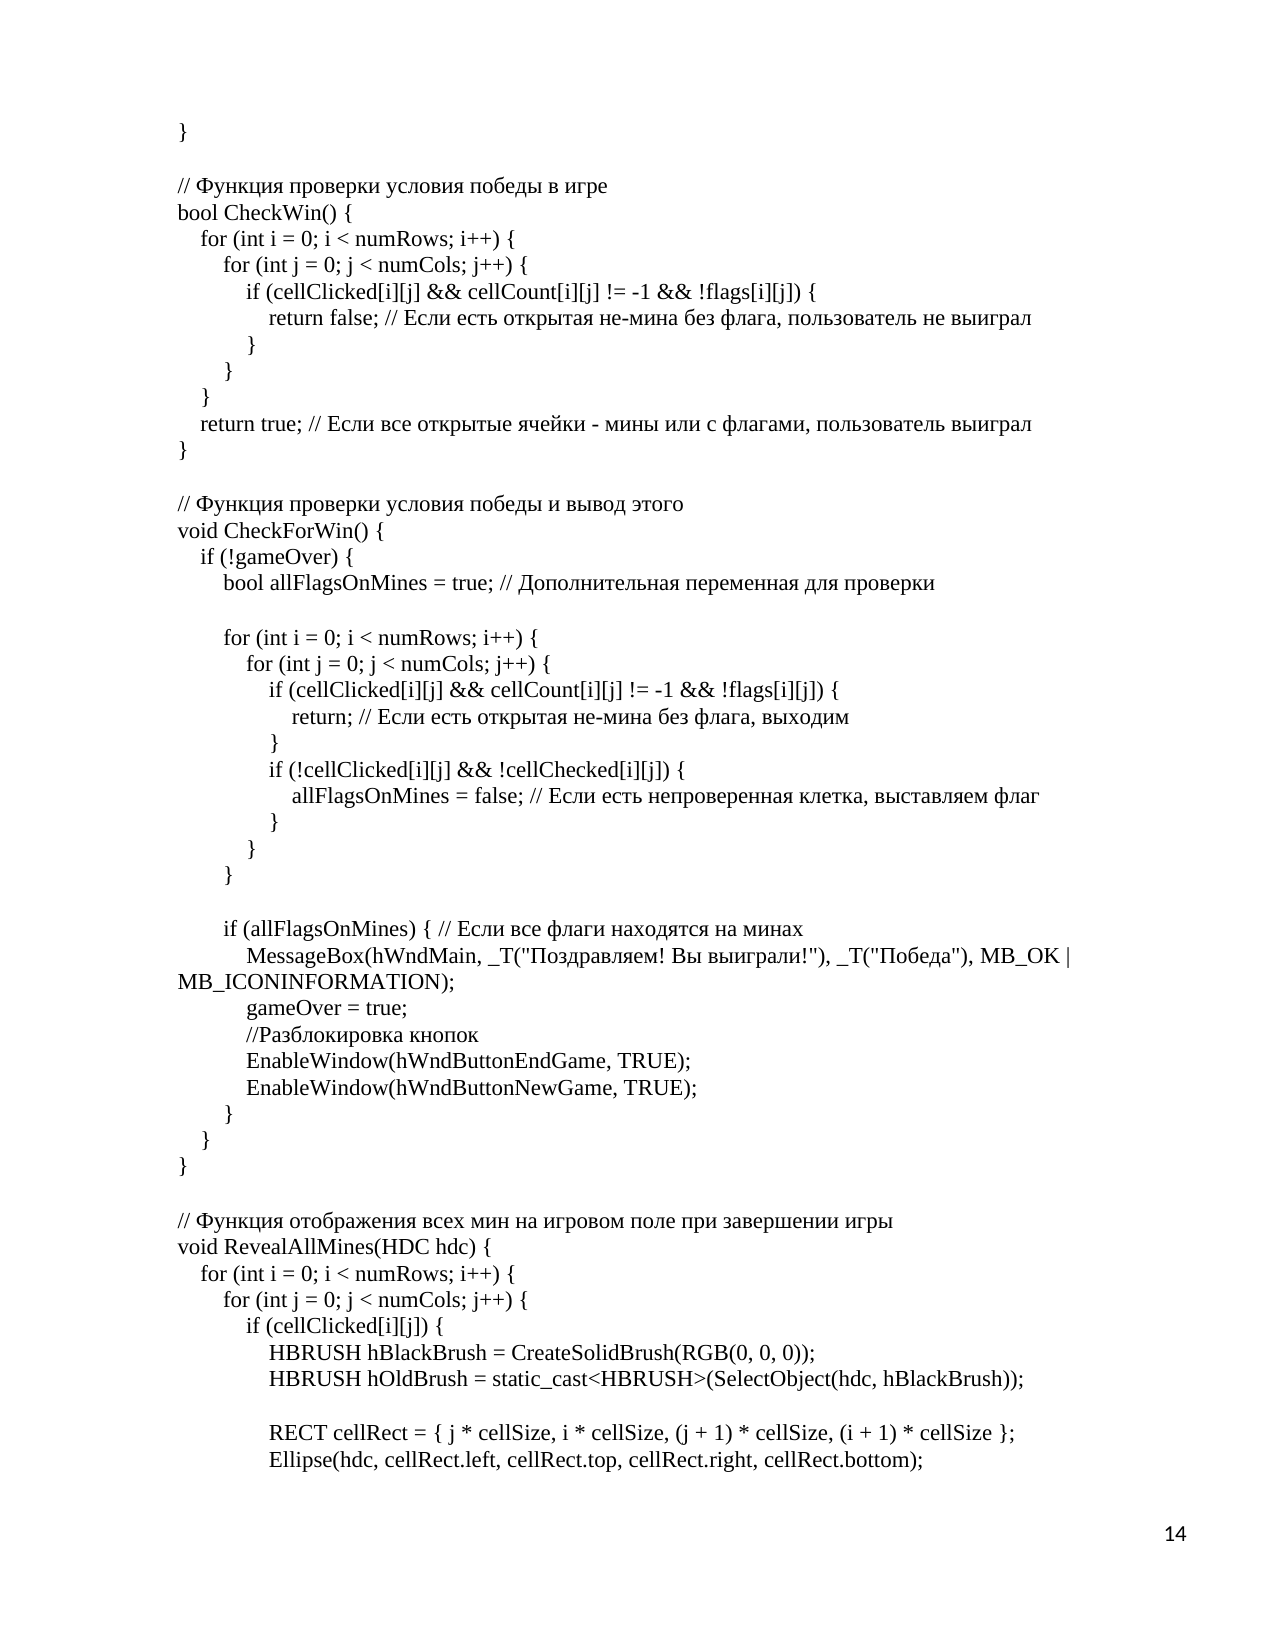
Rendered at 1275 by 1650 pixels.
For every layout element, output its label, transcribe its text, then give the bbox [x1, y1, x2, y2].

text HBRUSH hBlackBrush = CreateSolidBrush(RGB(0, 0, 0)); [177, 1339, 1186, 1365]
text EnableWindow(hWndButtonEndGame, TRUE); [177, 1047, 1186, 1073]
text bool CheckWin() { [177, 199, 1186, 225]
text for (int i = 0; i < numRows; i++) { [177, 624, 1186, 650]
text } [177, 808, 1186, 835]
text HBRUSH hOldBrush = static_cast<HBRUSH>(SelectObject(hdc, hBlackBrush)); [177, 1365, 1186, 1391]
text } [177, 1126, 1186, 1153]
text //Разблокировка кнопок [177, 1021, 1186, 1047]
text for (int i = 0; i < numRows; i++) { [177, 1260, 1186, 1286]
text } [177, 383, 1186, 410]
text if (allFlagsOnMines) { // Если все флаги находятся на минах [177, 915, 1186, 942]
text // Функция проверки условия победы и вывод этого [177, 490, 1186, 517]
text for (int i = 0; i < numRows; i++) { [177, 225, 1186, 252]
text // Функция проверки условия победы в игре [177, 172, 1186, 199]
text // Функция отображения всех мин на игровом поле при завершении игры [177, 1207, 1186, 1233]
text } [177, 357, 1186, 383]
text if (!cellClicked[i][j] && !cellChecked[i][j]) { [177, 756, 1186, 782]
text RECT cellRect = { j * cellSize, i * cellSize, (j + 1) * cellSize, (i + 1) * cellSize }; [177, 1419, 1186, 1446]
text gameOver = true; [177, 994, 1186, 1021]
text } [177, 118, 1186, 144]
text void CheckForWin() { [177, 517, 1186, 543]
text for (int j = 0; j < numCols; j++) { [177, 1286, 1186, 1312]
text if (cellClicked[i][j] && cellCount[i][j] != -1 && !flags[i][j]) { [177, 677, 1186, 703]
text Ellipse(hdc, cellRect.left, cellRect.top, cellRect.right, cellRect.bottom); [177, 1446, 1186, 1472]
text allFlagsOnMines = false; // Если есть непроверенная клетка, выставляем флаг [177, 782, 1186, 808]
text return false; // Если есть открытая не-мина без флага, пользователь не выиграл [177, 304, 1186, 331]
text for (int j = 0; j < numCols; j++) { [177, 650, 1186, 677]
text if (cellClicked[i][j] && cellCount[i][j] != -1 && !flags[i][j]) { [177, 278, 1186, 304]
text for (int j = 0; j < numCols; j++) { [177, 252, 1186, 278]
text return true; // Если все открытые ячейки - мины или с флагами, пользователь выиграл [177, 410, 1186, 436]
text } [177, 729, 1186, 756]
text } [177, 835, 1186, 861]
text void RevealAllMines(HDC hdc) { [177, 1233, 1186, 1260]
text EnableWindow(hWndButtonNewGame, TRUE); [177, 1073, 1186, 1100]
text if (cellClicked[i][j]) { [177, 1312, 1186, 1339]
text MessageBox(hWndMain, _T("Поздравляем! Вы выиграли!"), _T("Победа"), MB_OK | MB_ICONINFORMATION); [177, 942, 1186, 994]
text return; // Если есть открытая не-мина без флага, выходим [177, 703, 1186, 729]
text bool allFlagsOnMines = true; // Дополнительная переменная для проверки [177, 569, 1186, 596]
text } [177, 331, 1186, 357]
text } [177, 1153, 1186, 1179]
text } [177, 1100, 1186, 1126]
text } [177, 861, 1186, 887]
text } [177, 436, 1186, 462]
text if (!gameOver) { [177, 543, 1186, 569]
